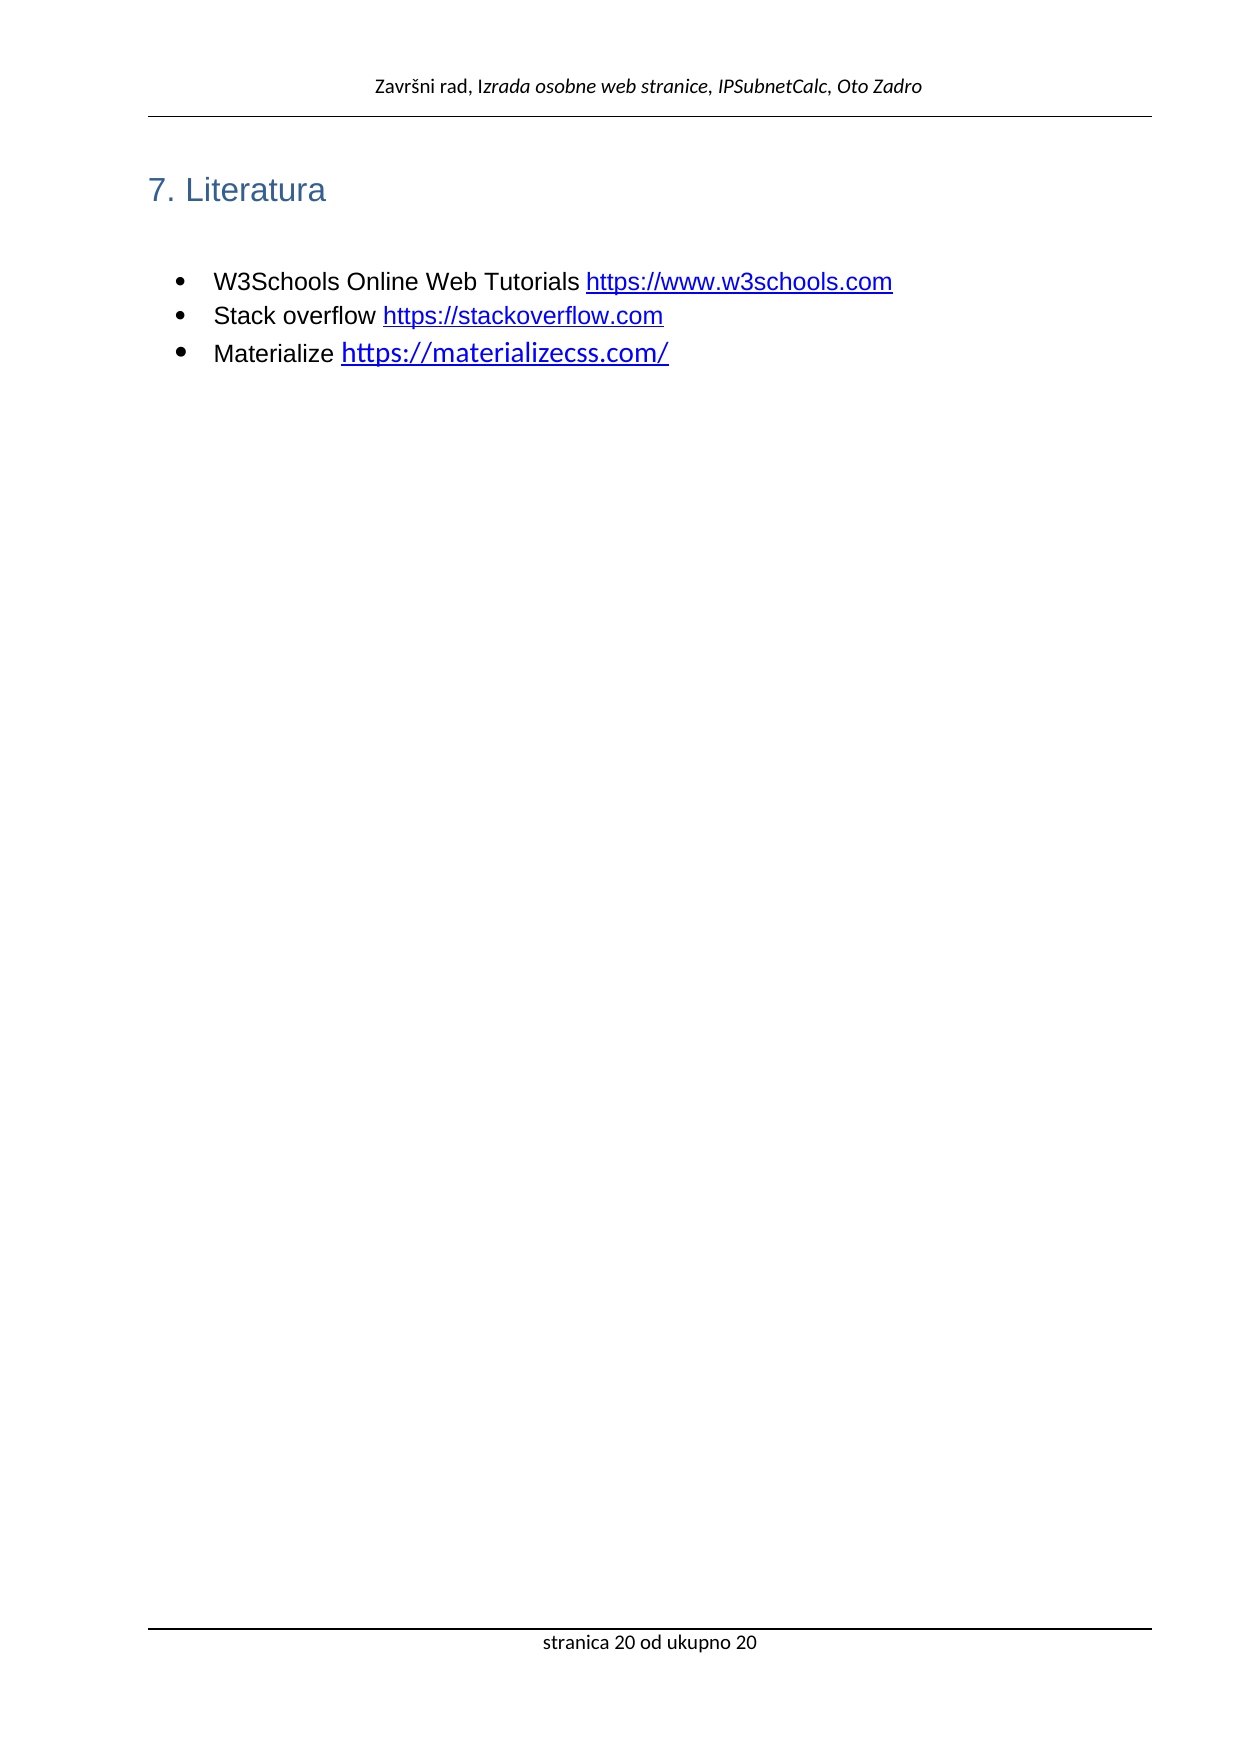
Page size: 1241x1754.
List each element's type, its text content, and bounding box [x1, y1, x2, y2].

list Materialize https://materializecss.com/ [176, 334, 1152, 369]
list Stack overflow https://stackoverflow.com [176, 301, 1152, 329]
list W3Schools Online Web Tutorials https://www.w3schools.com [176, 267, 1152, 296]
subtitle Literatura [148, 170, 1152, 209]
